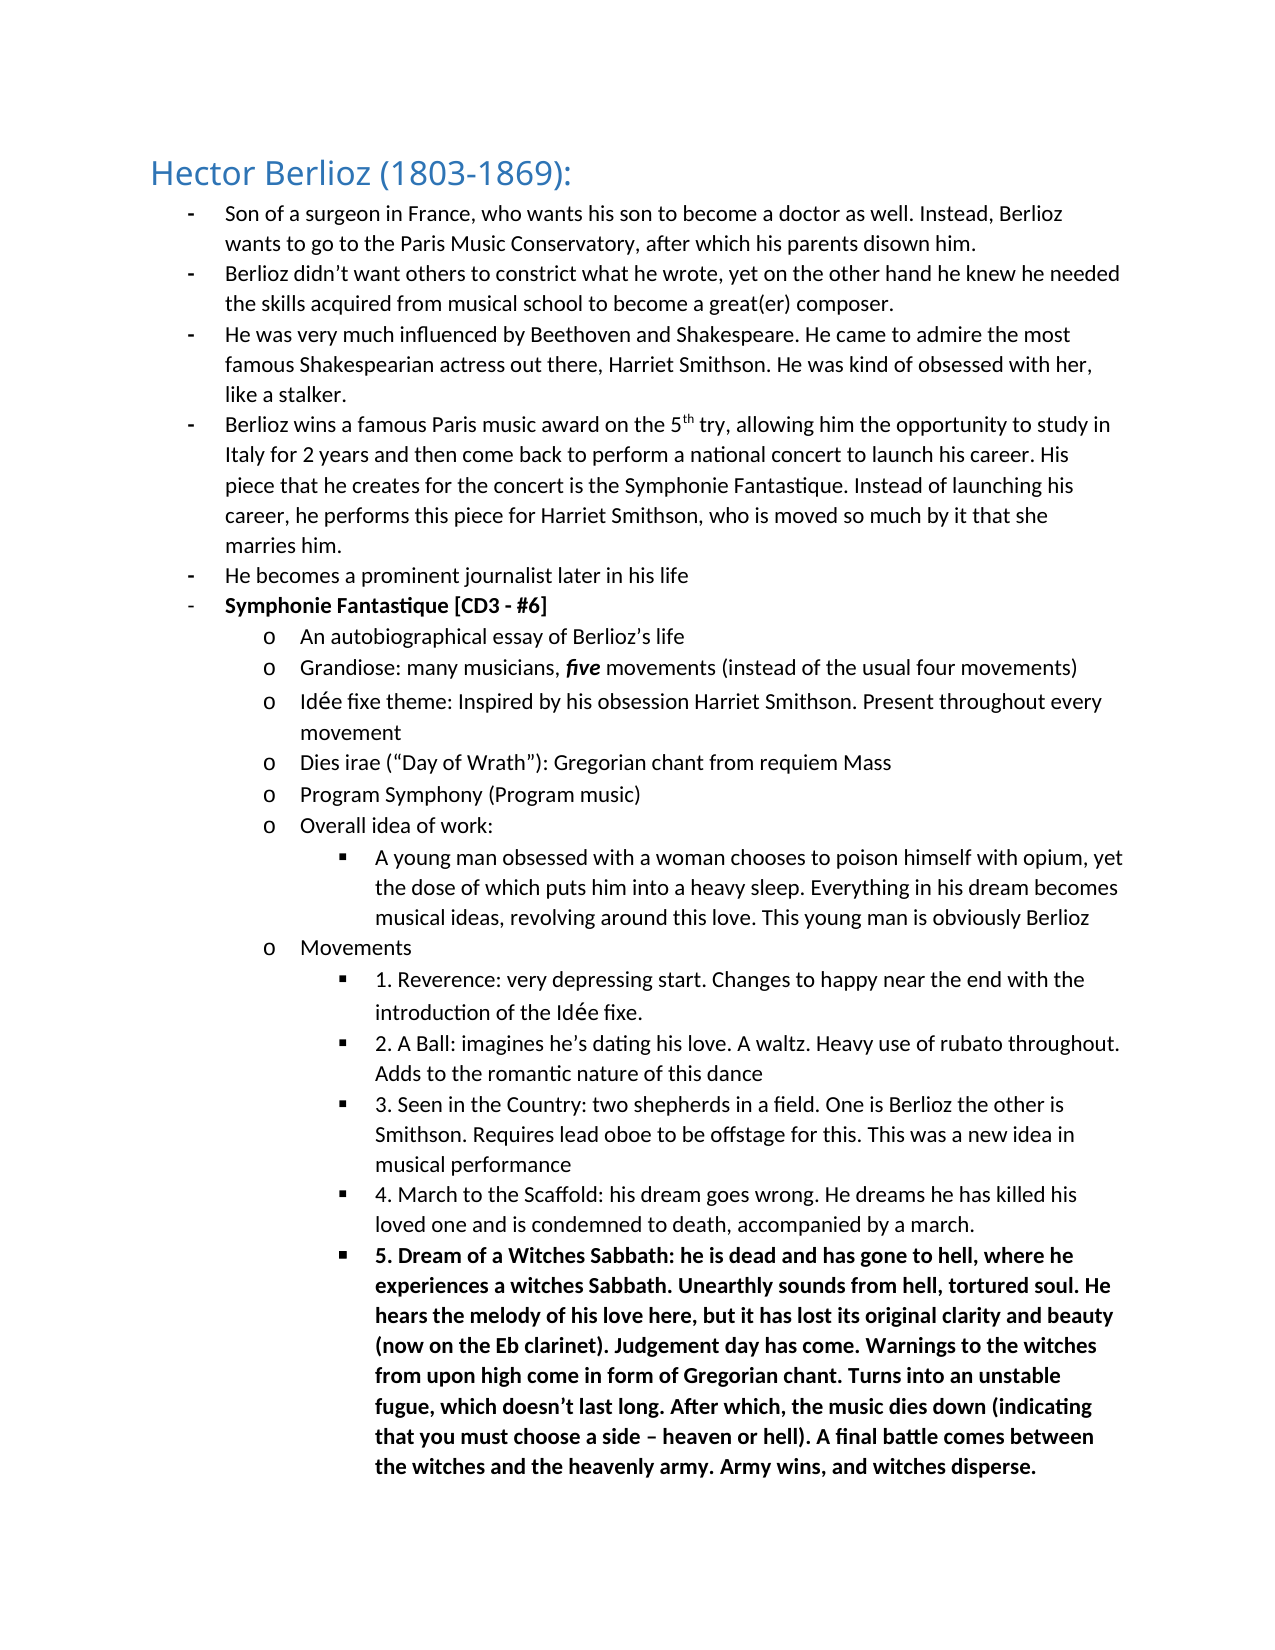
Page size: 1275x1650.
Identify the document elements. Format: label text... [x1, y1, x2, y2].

list Movements [262, 933, 1125, 963]
list Overall idea of work: [262, 811, 1125, 841]
list Program Symphony (Program music) [262, 780, 1125, 809]
list 5. Dream of a Witches Sabbath: he is dead and has gone to hell, where he experiences a witches Sabbath. Unearthly sounds from hell, tortured soul. He hears the melody of his love here, but it has lost its original clarity and beauty (now on the Eb clarinet). Judgement day has come. Warnings to the witches from upon high come in form of Gregorian chant. Turns into an unstable fugue, which doesn’t last long. After which, the music dies down (indicating that you must choose a side – heaven or hell). A final battle comes between the witches and the heavenly army. Army wins, and witches disperse. [337, 1241, 1125, 1480]
list 4. March to the Scaffold: his dream goes wrong. He dreams he has killed his loved one and is condemned to death, accompanied by a march. [337, 1180, 1125, 1238]
list He was very much influenced by Beethoven and Shakespeare. He came to admire the most famous Shakespearian actress out there, Harriet Smithson. He was kind of obsessed with her, like a stalker. [187, 320, 1125, 408]
list 3. Seen in the Country: two shepherds in a field. One is Berlioz the other is Smithson. Requires lead oboe to be offstage for this. This was a new idea in musical performance [337, 1090, 1125, 1178]
list Dies irae (“Day of Wrath”): Gregorian chant from requiem Mass [262, 748, 1125, 778]
list 2. A Ball: imagines he’s dating his love. A waltz. Heavy use of rubato throughout. Adds to the romantic nature of this dance [337, 1029, 1125, 1087]
list Grandiose: many musicians, five movements (instead of the usual four movements) [262, 653, 1125, 682]
list He becomes a prominent journalist later in his life [187, 561, 1125, 589]
list 1. Reverence: very depressing start. Changes to happy near the end with the introduction of the Idée fixe. [337, 965, 1125, 1027]
list A young man obsessed with a woman chooses to poison himself with opium, yet the dose of which puts him into a heavy sleep. Everything in his dream becomes musical ideas, revolving around this love. This young man is obviously Berlioz [337, 843, 1125, 931]
list Idée fixe theme: Inspired by his obsession Harriet Smithson. Present throughout every movement [262, 685, 1125, 746]
subtitle Hector Berlioz (1803-1869): [150, 150, 1125, 195]
list Berlioz wins a famous Paris music award on the 5th try, allowing him the opportunity to study in Italy for 2 years and then come back to perform a national concert to launch his career. His piece that he creates for the concert is the Symphonie Fantastique. Instead of launching his career, he performs this piece for Harriet Smithson, who is moved so much by it that she marries him. [187, 410, 1125, 559]
list An autobiographical essay of Berlioz’s life [262, 622, 1125, 651]
list Son of a surgeon in France, who wants his son to become a doctor as well. Instead, Berlioz wants to go to the Paris Music Conservatory, after which his parents disown him. [187, 199, 1125, 257]
list Symphonie Fantastique [CD3 - #6] [187, 592, 1125, 620]
list Berlioz didn’t want others to constrict what he wrote, yet on the other hand he knew he needed the skills acquired from musical school to become a great(er) composer. [187, 259, 1125, 318]
